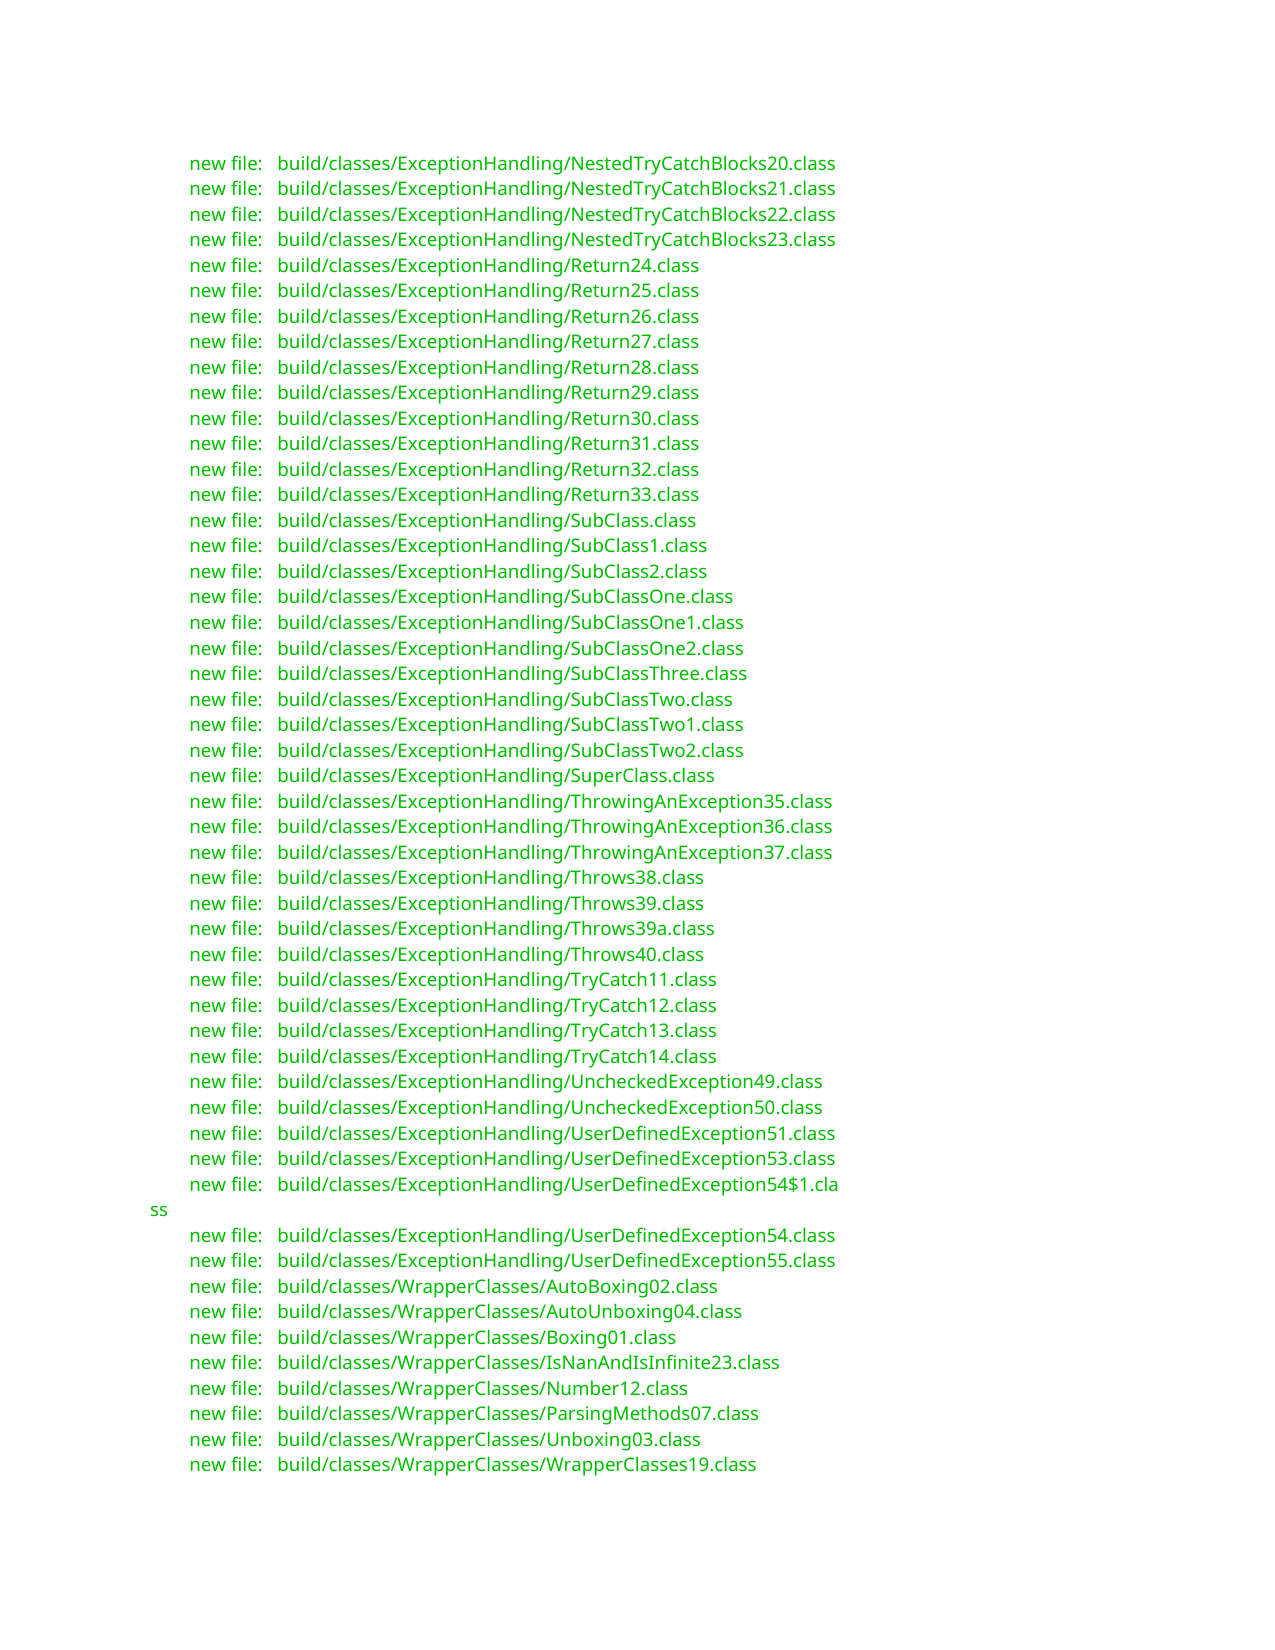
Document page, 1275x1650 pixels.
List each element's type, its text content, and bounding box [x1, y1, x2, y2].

text new file: build/classes/WrapperClasses/AutoUnboxing04.class [150, 1298, 1125, 1324]
text new file: build/classes/WrapperClasses/ParsingMethods07.class [150, 1401, 1125, 1426]
text new file: build/classes/ExceptionHandling/UncheckedException49.class [150, 1069, 1125, 1094]
text new file: build/classes/WrapperClasses/Number12.class [150, 1375, 1125, 1401]
text new file: build/classes/ExceptionHandling/Return32.class [150, 456, 1125, 482]
text new file: build/classes/ExceptionHandling/Return27.class [150, 329, 1125, 354]
text new file: build/classes/ExceptionHandling/TryCatch12.class [150, 992, 1125, 1018]
text new file: build/classes/ExceptionHandling/UserDefinedException51.class [150, 1120, 1125, 1145]
text new file: build/classes/ExceptionHandling/TryCatch13.class [150, 1018, 1125, 1043]
text new file: build/classes/ExceptionHandling/SubClass.class [150, 507, 1125, 533]
text new file: build/classes/ExceptionHandling/ThrowingAnException35.class [150, 788, 1125, 813]
text new file: build/classes/WrapperClasses/AutoBoxing02.class [150, 1273, 1125, 1298]
text new file: build/classes/ExceptionHandling/Return30.class [150, 405, 1125, 431]
text new file: build/classes/ExceptionHandling/Return33.class [150, 482, 1125, 507]
text new file: build/classes/ExceptionHandling/Throws40.class [150, 941, 1125, 967]
text new file: build/classes/WrapperClasses/Unboxing03.class [150, 1426, 1125, 1452]
text new file: build/classes/ExceptionHandling/SubClass2.class [150, 558, 1125, 584]
text new file: build/classes/ExceptionHandling/Throws38.class [150, 864, 1125, 890]
text new file: build/classes/ExceptionHandling/SubClassOne1.class [150, 609, 1125, 635]
text new file: build/classes/WrapperClasses/Boxing01.class [150, 1324, 1125, 1349]
text new file: build/classes/ExceptionHandling/Return28.class [150, 354, 1125, 380]
text new file: build/classes/ExceptionHandling/UserDefinedException55.class [150, 1247, 1125, 1273]
text new file: build/classes/ExceptionHandling/NestedTryCatchBlocks23.class [150, 227, 1125, 252]
text new file: build/classes/ExceptionHandling/TryCatch14.class [150, 1043, 1125, 1069]
text new file: build/classes/ExceptionHandling/UncheckedException50.class [150, 1094, 1125, 1120]
text new file: build/classes/ExceptionHandling/NestedTryCatchBlocks21.class [150, 176, 1125, 201]
text new file: build/classes/ExceptionHandling/Return26.class [150, 303, 1125, 329]
text new file: build/classes/ExceptionHandling/UserDefinedException54.class [150, 1222, 1125, 1247]
text new file: build/classes/ExceptionHandling/Return31.class [150, 431, 1125, 456]
text new file: build/classes/ExceptionHandling/ThrowingAnException37.class [150, 839, 1125, 864]
text new file: build/classes/ExceptionHandling/Return25.class [150, 278, 1125, 303]
text new file: build/classes/ExceptionHandling/SubClassThree.class [150, 660, 1125, 686]
text new file: build/classes/ExceptionHandling/Return24.class [150, 252, 1125, 278]
text new file: build/classes/WrapperClasses/IsNanAndIsInfinite23.class [150, 1349, 1125, 1375]
text new file: build/classes/ExceptionHandling/NestedTryCatchBlocks22.class [150, 201, 1125, 227]
text new file: build/classes/ExceptionHandling/Throws39a.class [150, 916, 1125, 941]
text new file: build/classes/ExceptionHandling/SubClassOne.class [150, 584, 1125, 609]
text new file: build/classes/ExceptionHandling/Throws39.class [150, 890, 1125, 916]
text new file: build/classes/ExceptionHandling/Return29.class [150, 380, 1125, 405]
text new file: build/classes/ExceptionHandling/TryCatch11.class [150, 967, 1125, 992]
text new file: build/classes/ExceptionHandling/ThrowingAnException36.class [150, 813, 1125, 839]
text new file: build/classes/ExceptionHandling/SubClassTwo.class [150, 686, 1125, 711]
text new file: build/classes/ExceptionHandling/SubClassOne2.class [150, 635, 1125, 660]
text new file: build/classes/ExceptionHandling/SubClassTwo1.class [150, 711, 1125, 737]
text new file: build/classes/ExceptionHandling/UserDefinedException53.class [150, 1145, 1125, 1171]
text new file: build/classes/ExceptionHandling/UserDefinedException54$1.cla ss [150, 1171, 1125, 1222]
text new file: build/classes/ExceptionHandling/SubClass1.class [150, 533, 1125, 558]
text new file: build/classes/ExceptionHandling/SubClassTwo2.class [150, 737, 1125, 762]
text new file: build/classes/ExceptionHandling/NestedTryCatchBlocks20.class [150, 150, 1125, 176]
text new file: build/classes/WrapperClasses/WrapperClasses19.class [150, 1452, 1125, 1477]
text new file: build/classes/ExceptionHandling/SuperClass.class [150, 762, 1125, 788]
